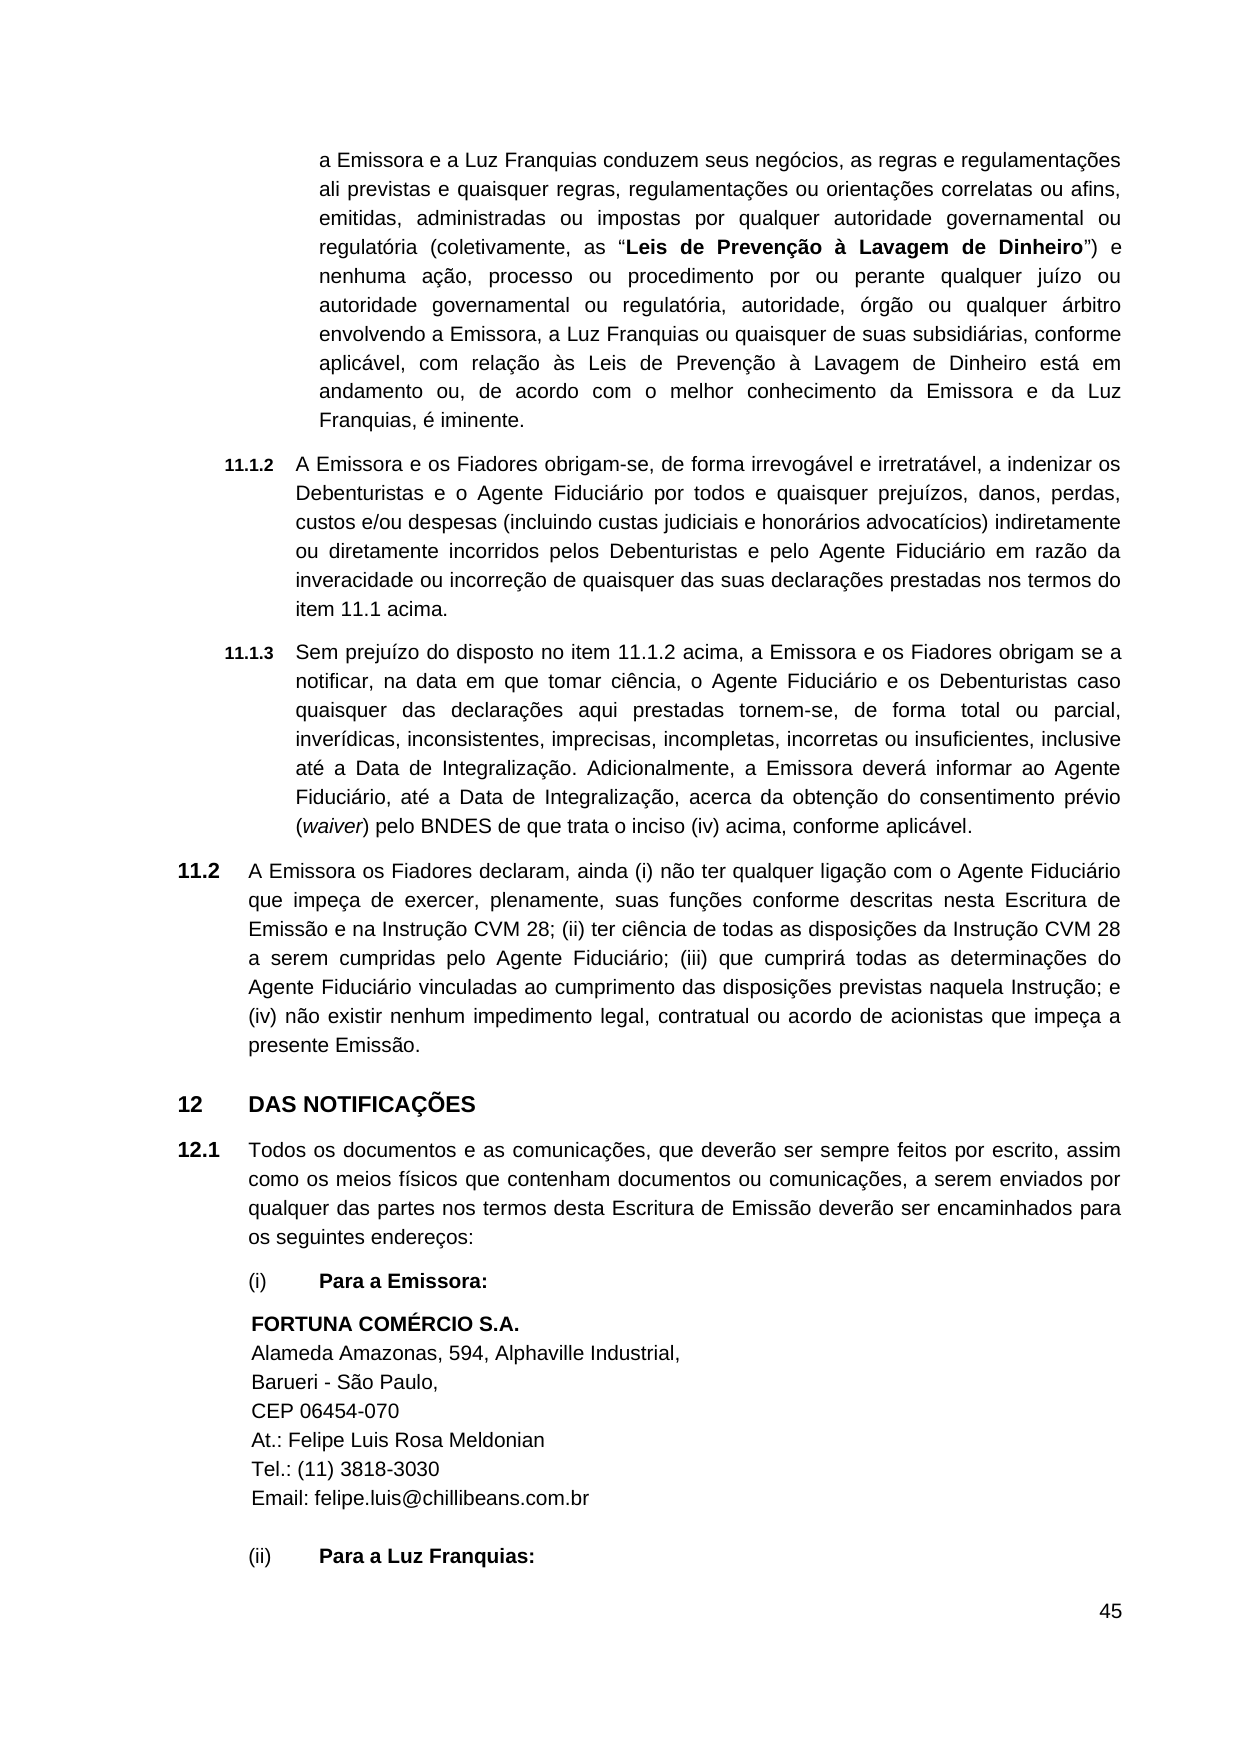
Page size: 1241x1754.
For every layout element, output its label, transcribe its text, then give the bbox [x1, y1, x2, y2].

text At.: Felipe Luis Rosa Meldonian [251, 1428, 1122, 1452]
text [248, 148, 1122, 432]
text A Emissora os Fiadores declaram, ainda (i) não ter qualquer ligação com o Agente Fiduciário que impeça de exercer, plenamente, suas funções conforme descritas nesta Escritura de Emissão e na Instrução CVM 28; (ii) ter ciência de todas as disposições da Instrução CVM 28 a serem cumpridas pelo Agente Fiduciário; (iii) que cumprirá todas as determinações do Agente Fiduciário vinculadas ao cumprimento das disposições previstas naquela Instrução; e (iv) não existir nenhum impedimento legal, contratual ou acordo de acionistas que impeça a presente Emissão. [177, 857, 1122, 1056]
text Barueri - São Paulo, [251, 1370, 1122, 1394]
text Para a Emissora: [248, 1269, 1122, 1293]
text fortuna COMÉRCIO S.A. [251, 1312, 1122, 1336]
text Email: felipe.luis@chillibeans.com.br [251, 1486, 1122, 1510]
text Sem prejuízo do disposto no item 11.1.2 acima, a Emissora e os Fiadores obrigam se a notificar, na data em que tomar ciência, o Agente Fiduciário e os Debenturistas caso quaisquer das declarações aqui prestadas tornem-se, de forma total ou parcial, inverídicas, inconsistentes, imprecisas, incompletas, incorretas ou insuficientes, inclusive até a Data de Integralização. Adicionalmente, a Emissora deverá informar ao Agente Fiduciário, até a Data de Integralização, acerca da obtenção do consentimento prévio (waiver) pelo BNDES de que trata o inciso (iv) acima, conforme aplicável. [224, 640, 1122, 838]
text Tel.: (11) 3818-3030 [251, 1457, 1122, 1481]
text A Emissora e os Fiadores obrigam-se, de forma irrevogável e irretratável, a indenizar os Debenturistas e o Agente Fiduciário por todos e quaisquer prejuízos, danos, perdas, custos e/ou despesas (incluindo custas judiciais e honorários advocatícios) indiretamente ou diretamente incorridos pelos Debenturistas e pelo Agente Fiduciário em razão da inveracidade ou incorreção de quaisquer das suas declarações prestadas nos termos do item 11.1 acima. [224, 452, 1122, 621]
text Todos os documentos e as comunicações, que deverão ser sempre feitos por escrito, assim como os meios físicos que contenham documentos ou comunicações, a serem enviados por qualquer das partes nos termos desta Escritura de Emissão deverão ser encaminhados para os seguintes endereços: [177, 1137, 1122, 1249]
text DAS NOTIFICAÇÕES [177, 1091, 1122, 1117]
text CEP 06454-070 [251, 1399, 1122, 1423]
text Alameda Amazonas, 594, Alphaville Industrial, [251, 1341, 1122, 1365]
text Para a Luz Franquias: [248, 1544, 1122, 1568]
